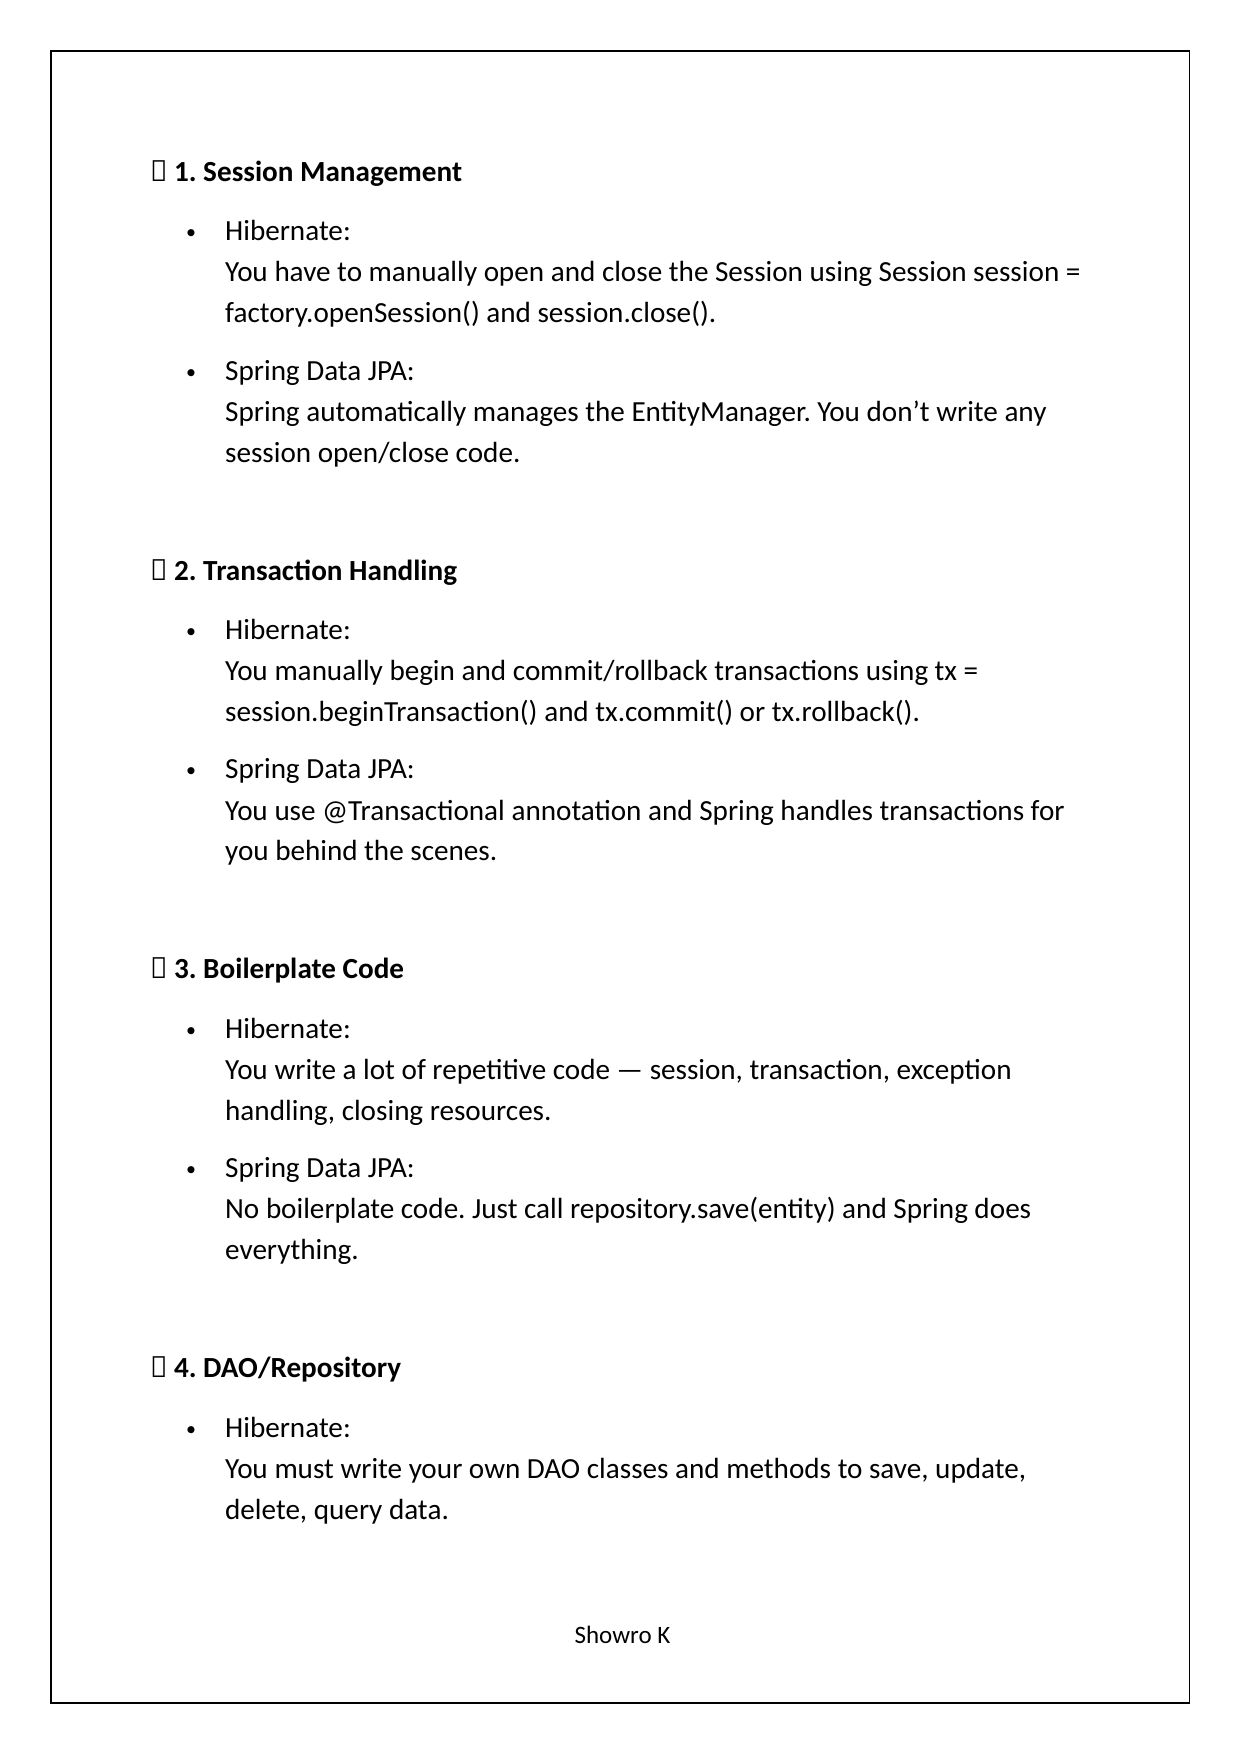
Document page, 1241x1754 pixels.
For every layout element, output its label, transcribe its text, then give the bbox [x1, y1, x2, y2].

list Hibernate: You have to manually open and close the Session using Session session = factory.openSession() and session.close(). [187, 212, 1090, 330]
list Spring Data JPA: You use @Transactional annotation and Spring handles transactions for you behind the scenes. [187, 751, 1090, 868]
text 🔹 3. Boilerplate Code [150, 948, 1090, 987]
text 🔹 1. Session Management [150, 150, 1090, 190]
text 🔹 4. DAO/Repository [150, 1347, 1090, 1386]
list Hibernate: You write a lot of repetitive code — session, transaction, exception handling, closing resources. [187, 1010, 1090, 1127]
list Hibernate: You manually begin and commit/rollback transactions using tx = session.beginTransaction() and tx.commit() or tx.rollback(). [187, 611, 1090, 729]
text 🔹 2. Transaction Handling [150, 549, 1090, 588]
list Spring Data JPA: Spring automatically manages the EntityManager. You don’t write any session open/close code. [187, 352, 1090, 469]
list Hibernate: You must write your own DAO classes and methods to save, update, delete, query data. [187, 1409, 1090, 1526]
list Spring Data JPA: No boilerplate code. Just call repository.save(entity) and Spring does everything. [187, 1149, 1090, 1267]
